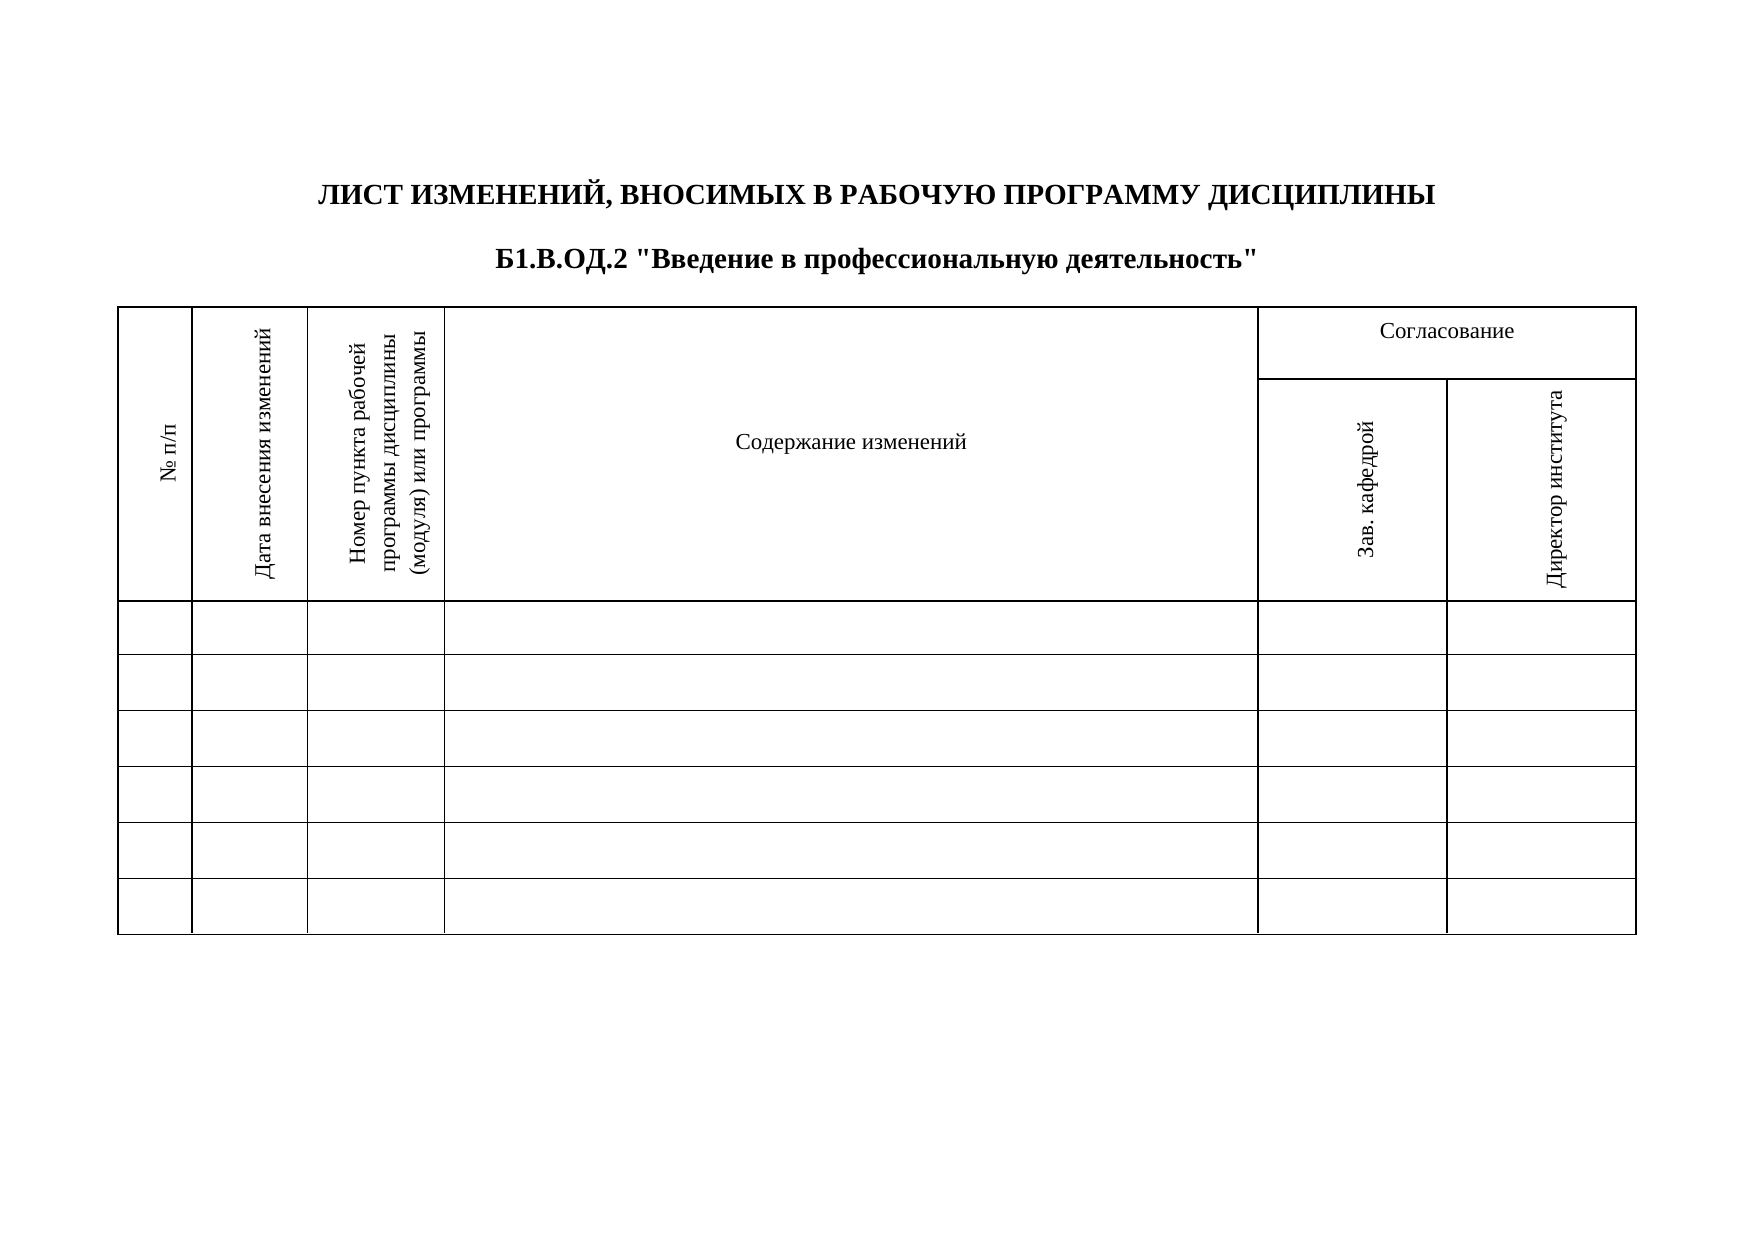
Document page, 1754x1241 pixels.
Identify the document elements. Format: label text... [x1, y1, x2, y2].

table_header № п/п [119, 308, 191, 600]
table_cell [445, 602, 1257, 654]
table_cell [1448, 602, 1635, 654]
table_cell [1259, 655, 1446, 710]
table_cell [1259, 823, 1446, 877]
table_cell [119, 879, 191, 933]
table_cell [193, 602, 307, 654]
table_cell [193, 767, 307, 822]
table_cell [193, 823, 307, 877]
table_cell [308, 655, 444, 710]
table_cell [1448, 823, 1635, 877]
table_cell [1448, 767, 1635, 822]
table_cell [445, 655, 1257, 710]
table_cell [308, 767, 444, 822]
table_header Дата внесения изменений [193, 308, 307, 600]
table_cell Директор института [1448, 380, 1635, 600]
table_header Согласование [1259, 308, 1635, 378]
text Б1.В.ОД.2 "Введение в профессиональную деятельность" [118, 242, 1636, 275]
table_cell [119, 711, 191, 766]
table_cell [308, 823, 444, 877]
table_cell [119, 655, 191, 710]
table_cell [308, 711, 444, 766]
table_header Номер пункта рабочей программы дисциплины (модуля) или программы практики [308, 308, 444, 600]
table_cell [445, 767, 1257, 822]
table_cell [119, 823, 191, 877]
table_cell [119, 767, 191, 822]
table_cell [1259, 711, 1446, 766]
table_cell Зав. кафедрой [1259, 380, 1446, 600]
table_cell [193, 711, 307, 766]
table_cell [193, 879, 307, 933]
table_cell [119, 602, 191, 654]
text ЛИСТ ИЗМЕНЕНИЙ, ВНОСИМЫХ В РАБОЧУЮ ПРОГРАММУ ДИСЦИПЛИНЫ [118, 177, 1636, 211]
table_cell [445, 823, 1257, 877]
table_cell [445, 879, 1257, 933]
table_cell [1448, 655, 1635, 710]
table_cell [1259, 767, 1446, 822]
table_header Содержание изменений [445, 308, 1257, 600]
table_cell [193, 655, 307, 710]
table_cell [308, 602, 444, 654]
table_cell [1259, 602, 1446, 654]
table_cell [1448, 879, 1635, 933]
table_cell [1259, 879, 1446, 933]
table_cell [1448, 711, 1635, 766]
table_cell [445, 711, 1257, 766]
table_cell [308, 879, 444, 933]
